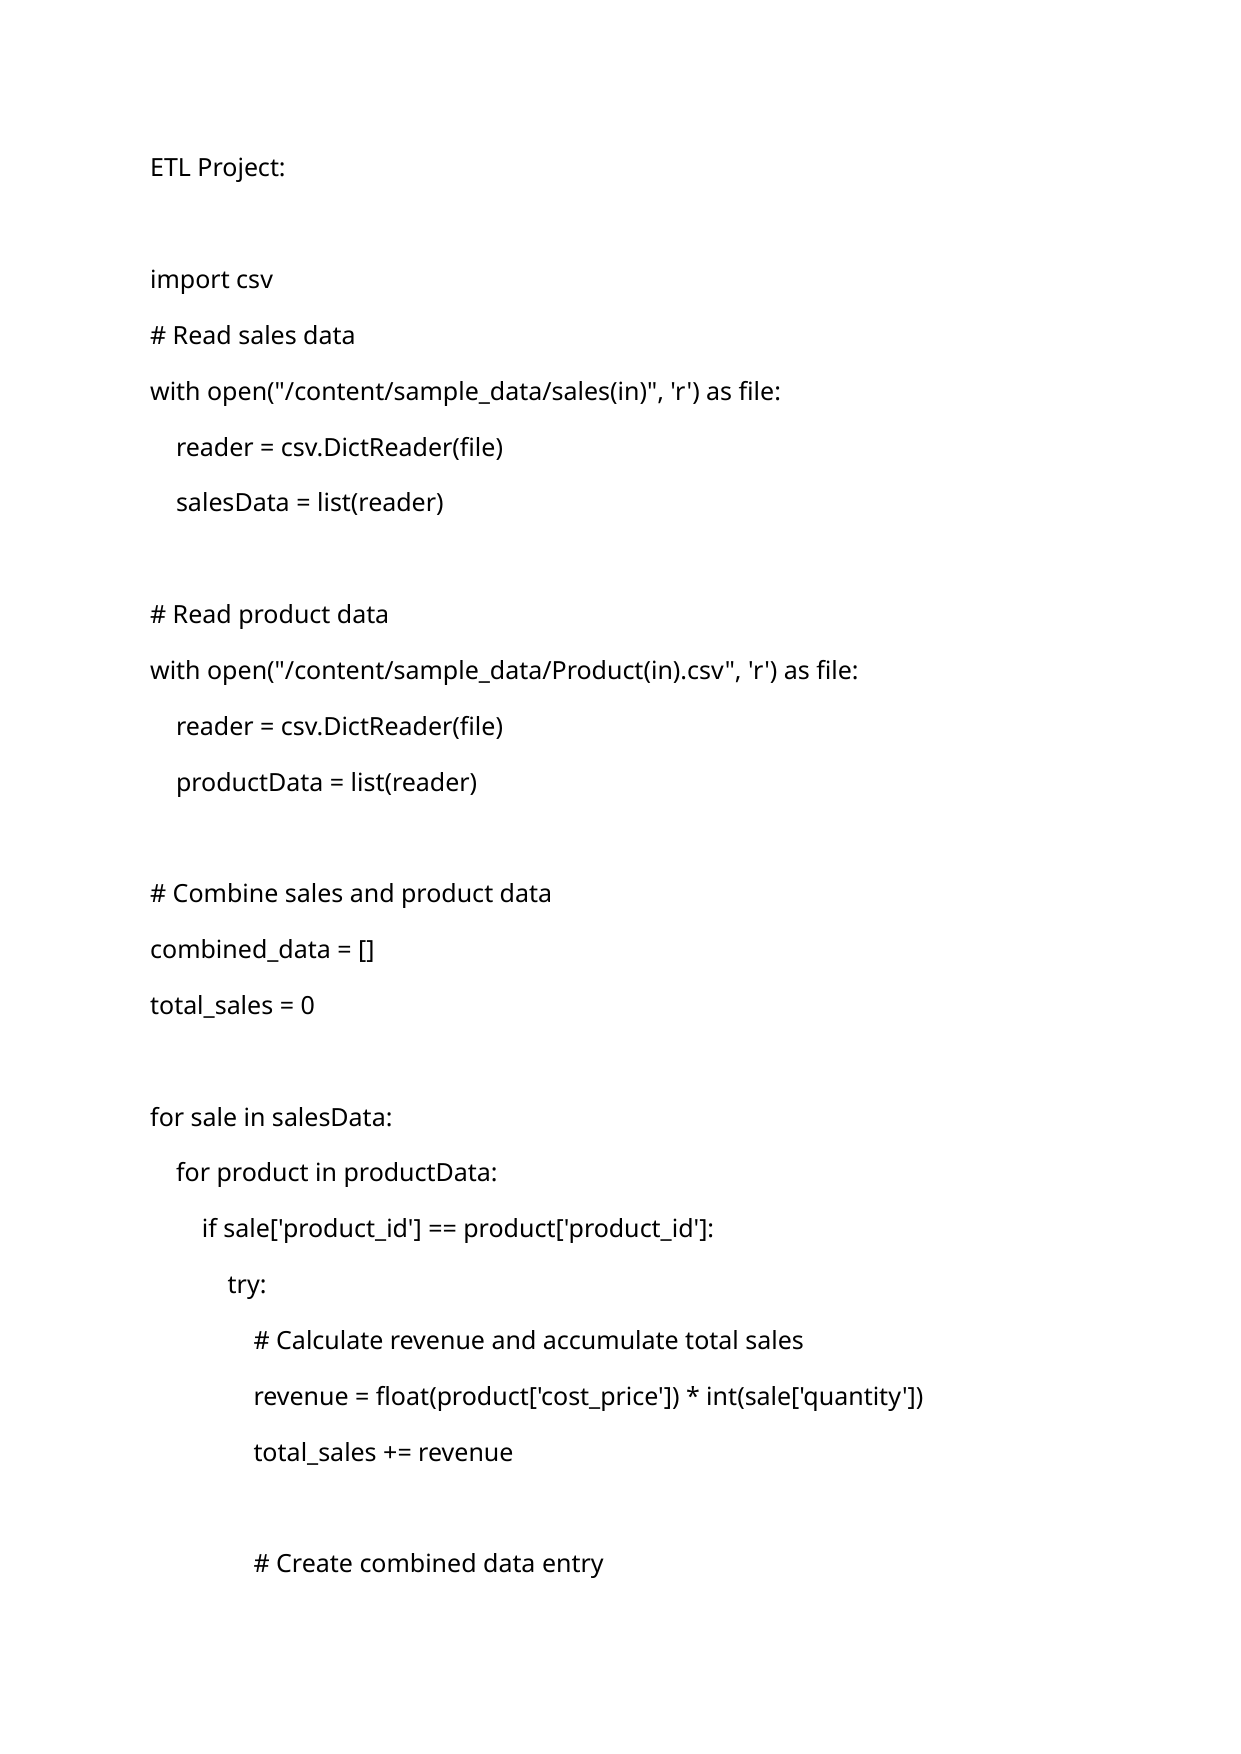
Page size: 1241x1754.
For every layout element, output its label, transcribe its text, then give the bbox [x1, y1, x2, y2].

text try: [150, 1267, 1090, 1301]
text # Combine sales and product data [150, 876, 1090, 910]
text total_sales = 0 [150, 987, 1090, 1022]
text productData = list(reader) [150, 764, 1090, 798]
text ETL Project: [150, 150, 1090, 184]
text # Read product data [150, 597, 1090, 631]
text # Calculate revenue and accumulate total sales [150, 1322, 1090, 1357]
text # Create combined data entry [150, 1546, 1090, 1580]
text reader = csv.DictReader(file) [150, 708, 1090, 742]
text for sale in salesData: [150, 1099, 1090, 1133]
text total_sales += revenue [150, 1434, 1090, 1468]
text revenue = float(product['cost_price']) * int(sale['quantity']) [150, 1378, 1090, 1412]
text import csv [150, 262, 1090, 296]
text salesData = list(reader) [150, 485, 1090, 519]
text combined_data = [] [150, 932, 1090, 966]
text with open("/content/sample_data/sales(in)", 'r') as file: [150, 373, 1090, 407]
text for product in productData: [150, 1155, 1090, 1189]
text with open("/content/sample_data/Product(in).csv", 'r') as file: [150, 652, 1090, 687]
text if sale['product_id'] == product['product_id']: [150, 1211, 1090, 1245]
text reader = csv.DictReader(file) [150, 429, 1090, 463]
text # Read sales data [150, 317, 1090, 352]
